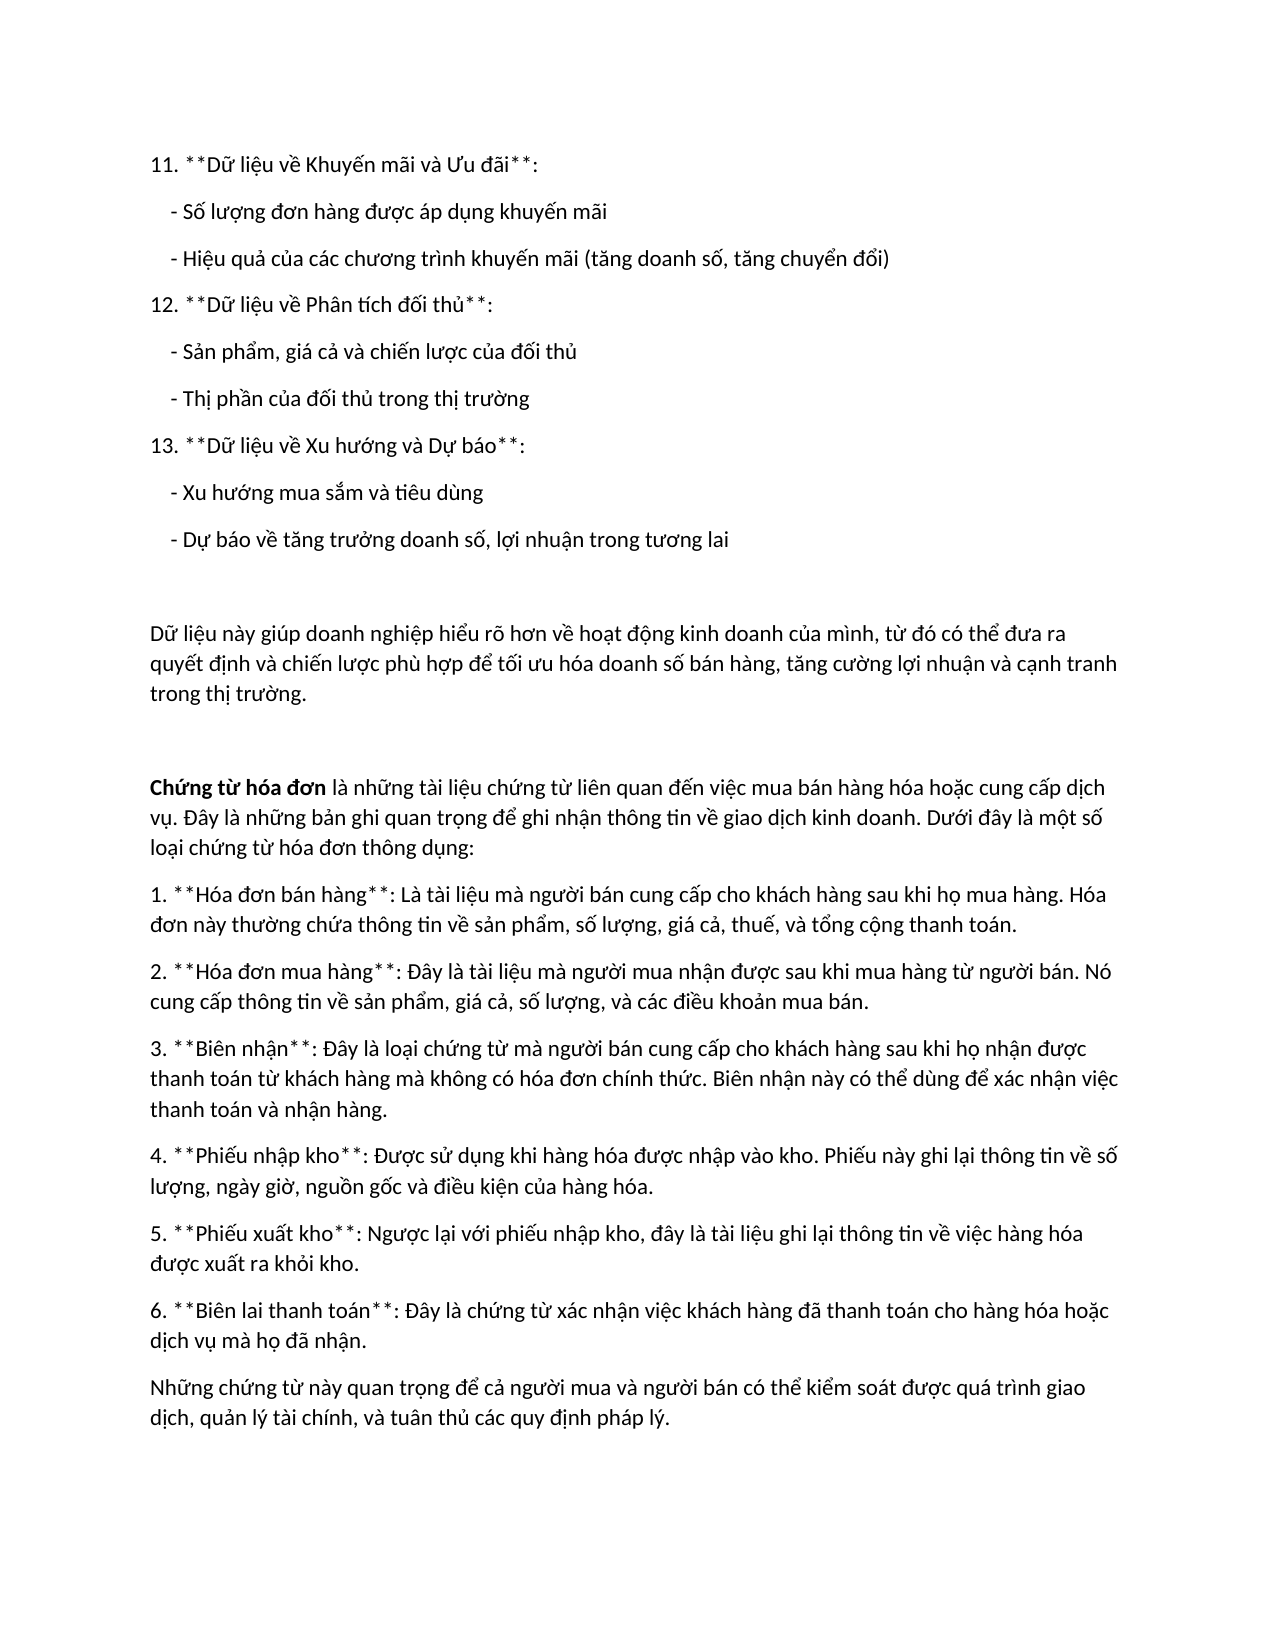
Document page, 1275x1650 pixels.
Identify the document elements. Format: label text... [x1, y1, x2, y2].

text 12. **Dữ liệu về Phân tích đối thủ**: [150, 291, 1125, 319]
text 6. **Biên lai thanh toán**: Đây là chứng từ xác nhận việc khách hàng đã thanh toán cho hàng hóa hoặc dịch vụ mà họ đã nhận. [150, 1296, 1125, 1354]
text Dữ liệu này giúp doanh nghiệp hiểu rõ hơn về hoạt động kinh doanh của mình, từ đó có thể đưa ra quyết định và chiến lược phù hợp để tối ưu hóa doanh số bán hàng, tăng cường lợi nhuận và cạnh tranh trong thị trường. [150, 619, 1125, 707]
text - Số lượng đơn hàng được áp dụng khuyến mãi [150, 197, 1125, 225]
text Chứng từ hóa đơn là những tài liệu chứng từ liên quan đến việc mua bán hàng hóa hoặc cung cấp dịch vụ. Đây là những bản ghi quan trọng để ghi nhận thông tin về giao dịch kinh doanh. Dưới đây là một số loại chứng từ hóa đơn thông dụng: [150, 773, 1125, 861]
text - Sản phẩm, giá cả và chiến lược của đối thủ [150, 337, 1125, 366]
text Những chứng từ này quan trọng để cả người mua và người bán có thể kiểm soát được quá trình giao dịch, quản lý tài chính, và tuân thủ các quy định pháp lý. [150, 1373, 1125, 1431]
text 4. **Phiếu nhập kho**: Được sử dụng khi hàng hóa được nhập vào kho. Phiếu này ghi lại thông tin về số lượng, ngày giờ, nguồn gốc và điều kiện của hàng hóa. [150, 1142, 1125, 1200]
text 2. **Hóa đơn mua hàng**: Đây là tài liệu mà người mua nhận được sau khi mua hàng từ người bán. Nó cung cấp thông tin về sản phẩm, giá cả, số lượng, và các điều khoản mua bán. [150, 957, 1125, 1016]
text - Thị phần của đối thủ trong thị trường [150, 384, 1125, 412]
text 13. **Dữ liệu về Xu hướng và Dự báo**: [150, 431, 1125, 459]
text - Xu hướng mua sắm và tiêu dùng [150, 478, 1125, 506]
text 5. **Phiếu xuất kho**: Ngược lại với phiếu nhập kho, đây là tài liệu ghi lại thông tin về việc hàng hóa được xuất ra khỏi kho. [150, 1219, 1125, 1277]
text 11. **Dữ liệu về Khuyến mãi và Ưu đãi**: [150, 150, 1125, 178]
text 3. **Biên nhận**: Đây là loại chứng từ mà người bán cung cấp cho khách hàng sau khi họ nhận được thanh toán từ khách hàng mà không có hóa đơn chính thức. Biên nhận này có thể dùng để xác nhận việc thanh toán và nhận hàng. [150, 1034, 1125, 1123]
text - Hiệu quả của các chương trình khuyến mãi (tăng doanh số, tăng chuyển đổi) [150, 244, 1125, 272]
text 1. **Hóa đơn bán hàng**: Là tài liệu mà người bán cung cấp cho khách hàng sau khi họ mua hàng. Hóa đơn này thường chứa thông tin về sản phẩm, số lượng, giá cả, thuế, và tổng cộng thanh toán. [150, 880, 1125, 938]
text - Dự báo về tăng trưởng doanh số, lợi nhuận trong tương lai [150, 525, 1125, 553]
